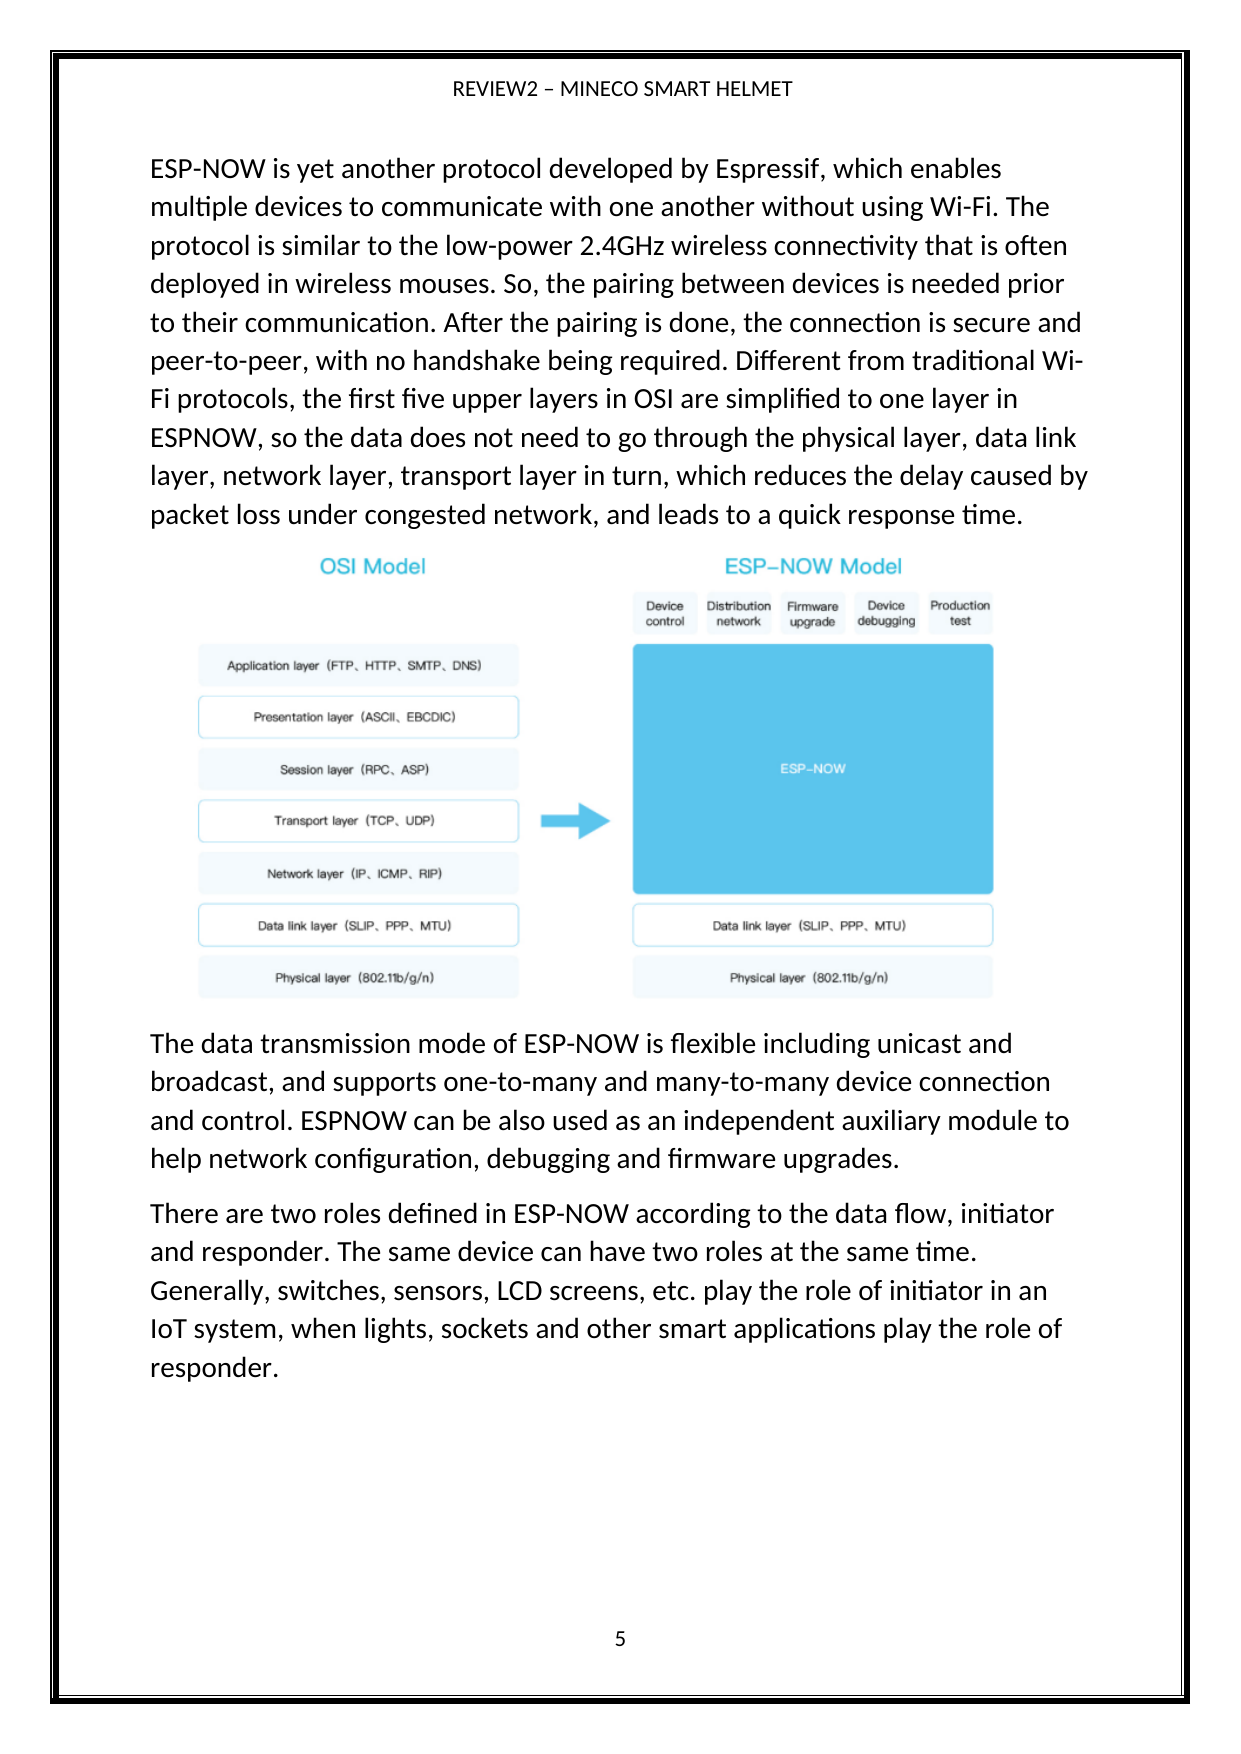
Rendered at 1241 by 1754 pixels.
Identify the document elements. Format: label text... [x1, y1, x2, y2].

text ESP-NOW is yet another protocol developed by Espressif, which enables multiple devices to communicate with one another without using Wi-Fi. The protocol is similar to the low-power 2.4GHz wireless connectivity that is often deployed in wireless mouses. So, the pairing between devices is needed prior to their communication. After the pairing is done, the connection is secure and peer-to-peer, with no handshake being required. Different from traditional Wi-Fi protocols, the first five upper layers in OSI are simplified to one layer in ESPNOW, so the data does not need to go through the physical layer, data link layer, network layer, transport layer in turn, which reduces the delay caused by packet loss under congested network, and leads to a quick response time. [150, 150, 1090, 532]
picture [150, 551, 1091, 1006]
text The data transmission mode of ESP-NOW is flexible including unicast and broadcast, and supports one-to-many and many-to-many device connection and control. ESPNOW can be also used as an independent auxiliary module to help network configuration, debugging and firmware upgrades. [150, 1025, 1090, 1176]
text There are two roles defined in ESP-NOW according to the data flow, initiator and responder. The same device can have two roles at the same time. Generally, switches, sensors, LCD screens, etc. play the role of initiator in an IoT system, when lights, sockets and other smart applications play the role of responder. [150, 1195, 1090, 1384]
